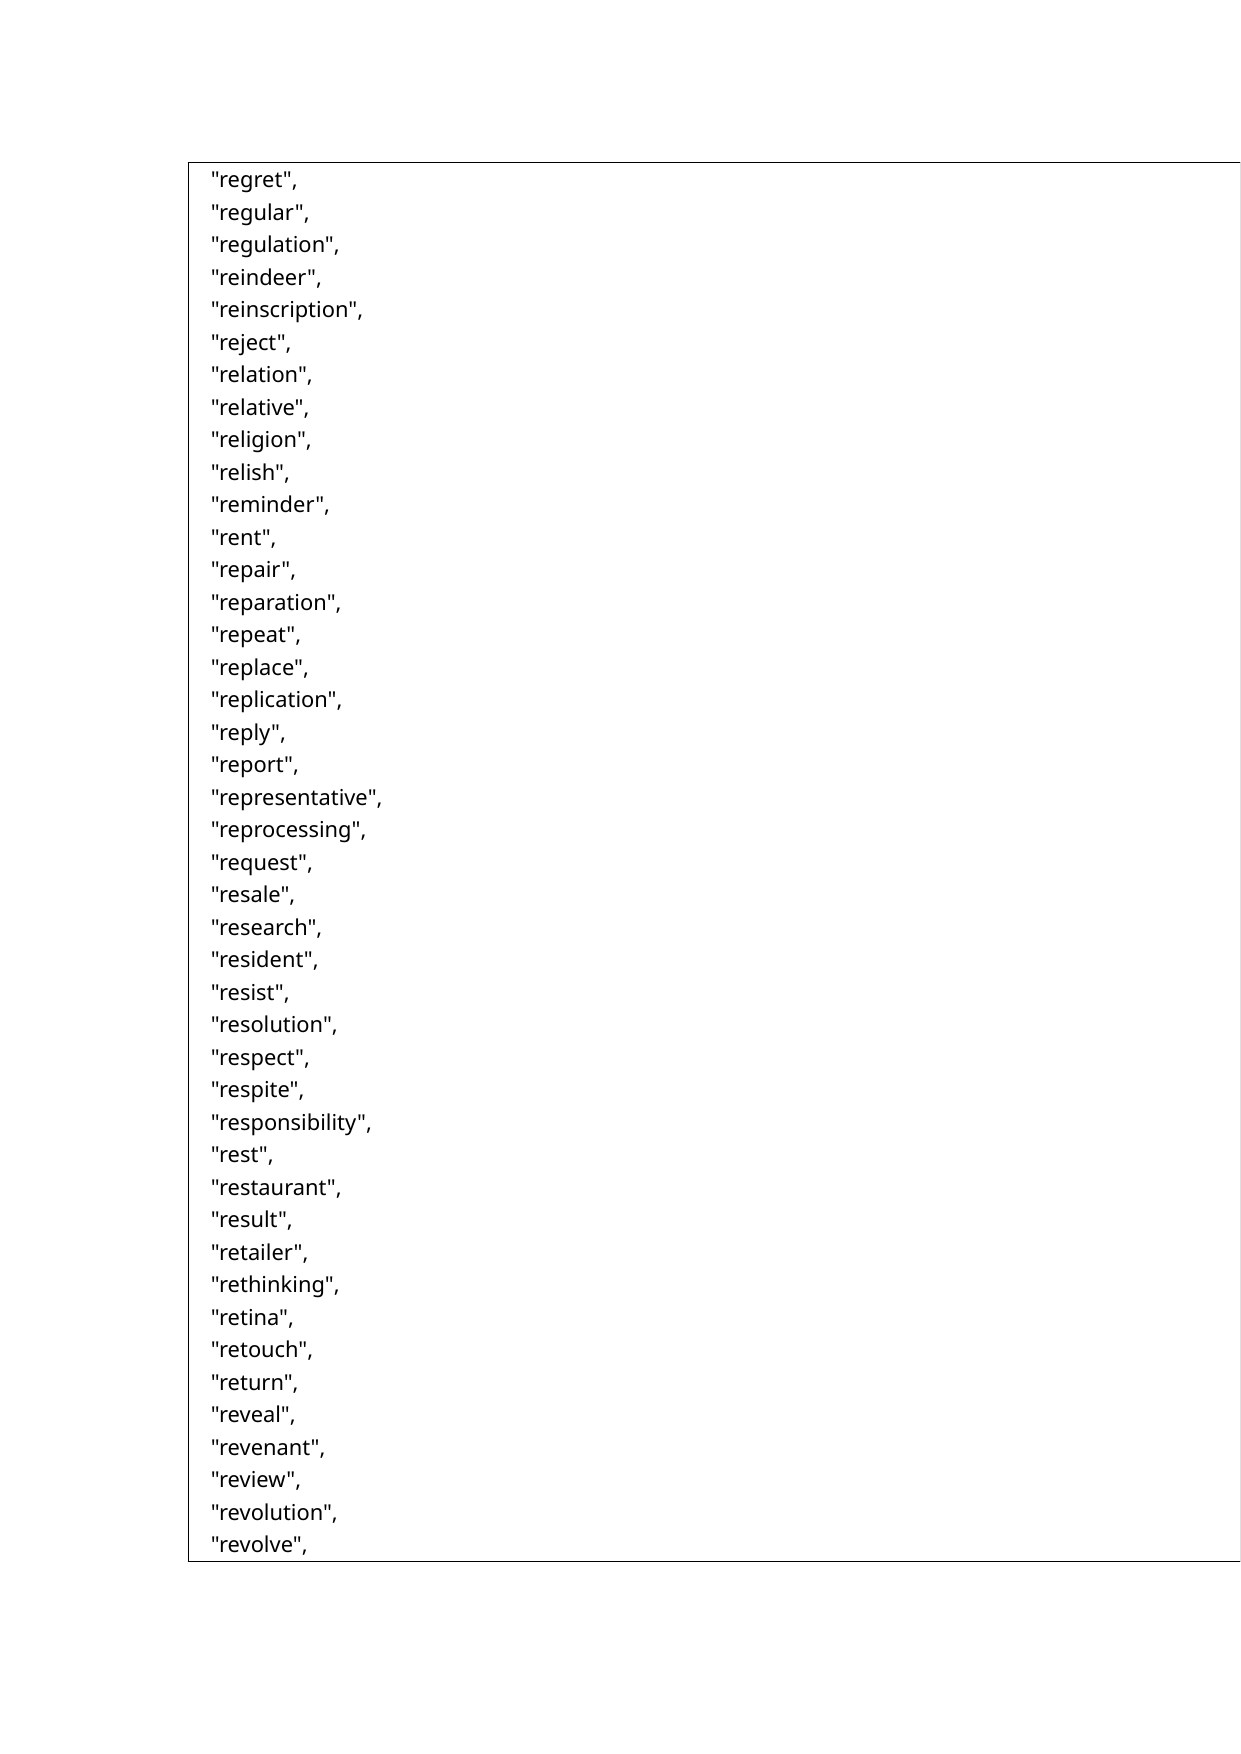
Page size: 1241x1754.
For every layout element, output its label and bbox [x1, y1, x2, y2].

table_header [189, 163, 1240, 1561]
